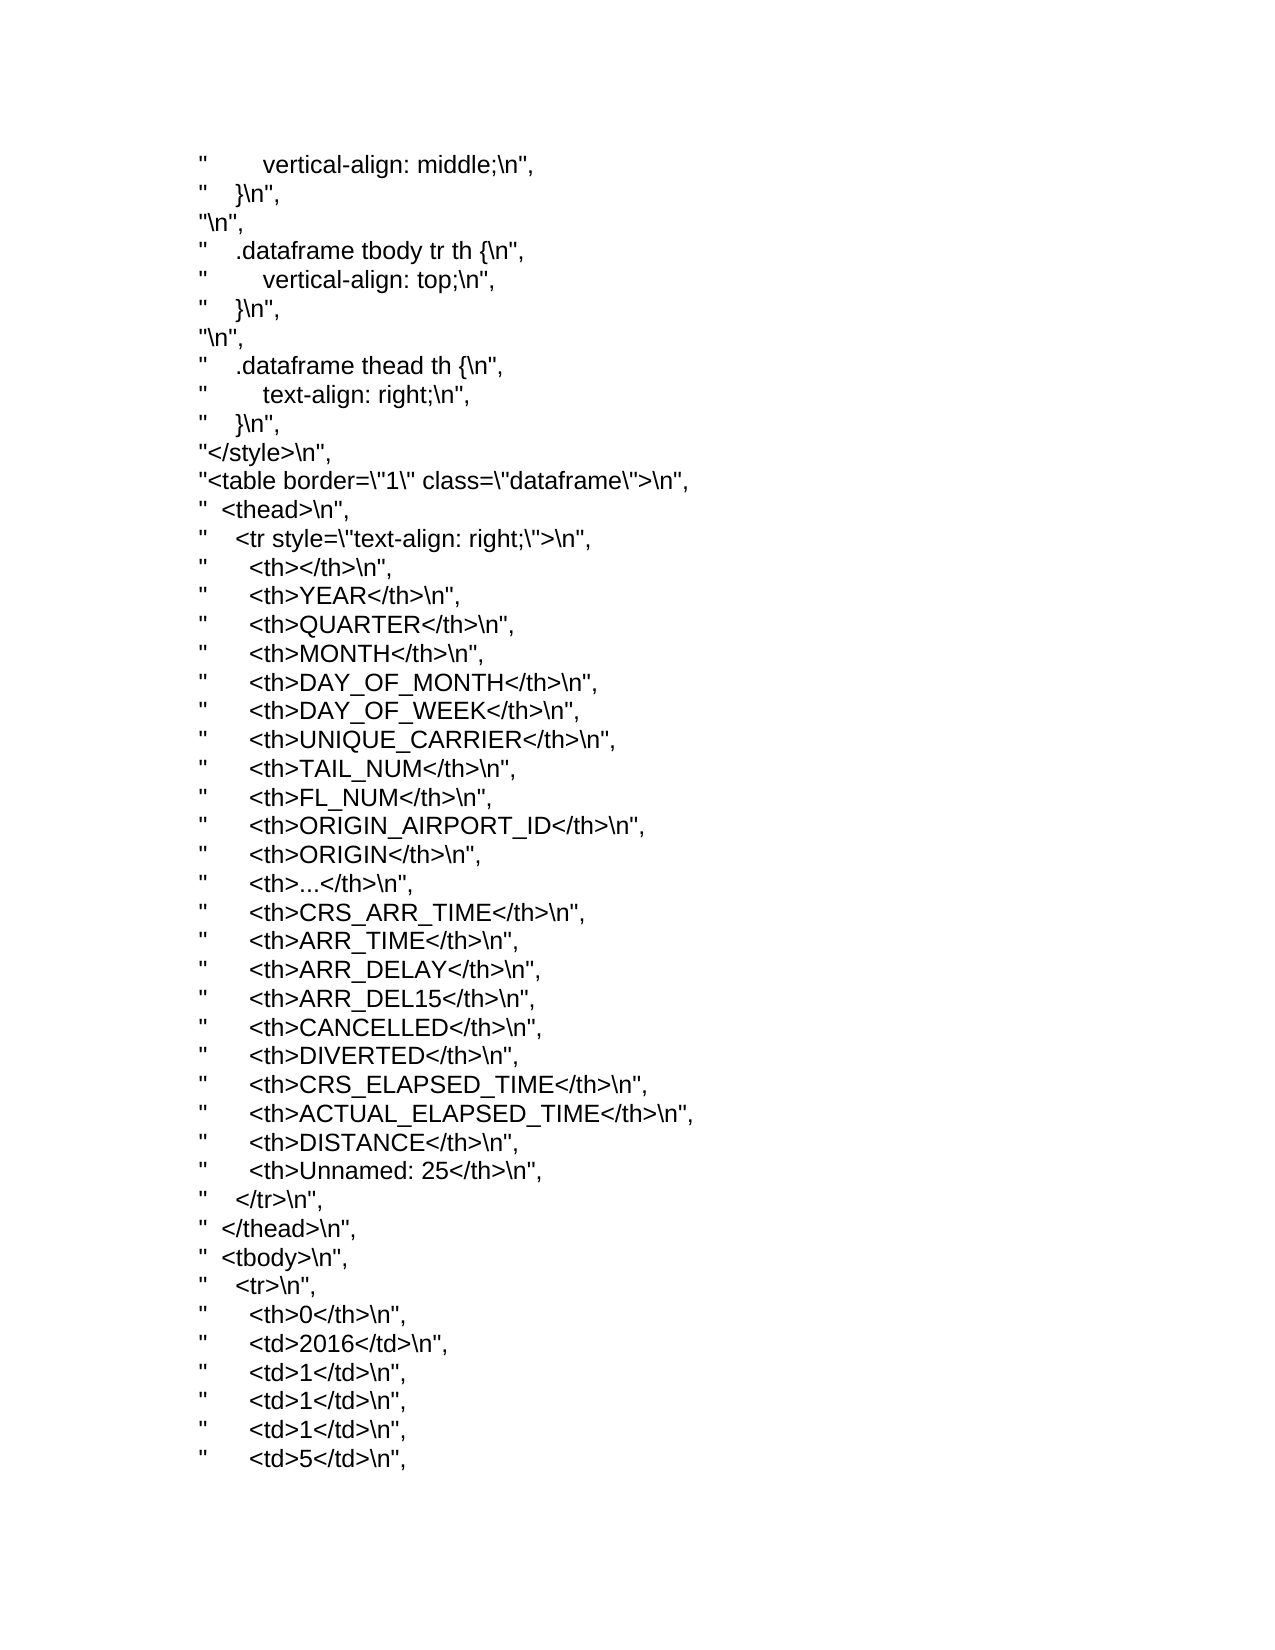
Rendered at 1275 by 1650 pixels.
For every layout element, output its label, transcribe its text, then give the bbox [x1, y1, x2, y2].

text " <th></th>\n", [150, 552, 1125, 581]
text " <th>TAIL_NUM</th>\n", [150, 754, 1125, 782]
text " <th>ACTUAL_ELAPSED_TIME</th>\n", [150, 1099, 1125, 1127]
text " <tr>\n", [150, 1271, 1125, 1300]
text " <th>MONTH</th>\n", [150, 639, 1125, 667]
text " }\n", [150, 409, 1125, 437]
text " <td>1</td>\n", [150, 1415, 1125, 1444]
text " <th>DIVERTED</th>\n", [150, 1041, 1125, 1070]
text "\n", [150, 322, 1125, 351]
text " <thead>\n", [150, 495, 1125, 524]
text " <th>DISTANCE</th>\n", [150, 1127, 1125, 1156]
text " }\n", [150, 179, 1125, 207]
text " <th>CRS_ELAPSED_TIME</th>\n", [150, 1070, 1125, 1099]
text " .dataframe thead th {\n", [150, 351, 1125, 380]
text " <th>0</th>\n", [150, 1300, 1125, 1329]
text " vertical-align: middle;\n", [150, 150, 1125, 179]
text " <th>FL_NUM</th>\n", [150, 782, 1125, 811]
text " <td>2016</td>\n", [150, 1329, 1125, 1357]
text " vertical-align: top;\n", [150, 265, 1125, 294]
text " <th>DAY_OF_WEEK</th>\n", [150, 696, 1125, 725]
text " <th>CRS_ARR_TIME</th>\n", [150, 897, 1125, 926]
text " <th>QUARTER</th>\n", [150, 610, 1125, 639]
text " <th>ARR_DELAY</th>\n", [150, 955, 1125, 984]
text " <th>CANCELLED</th>\n", [150, 1012, 1125, 1041]
text " <td>1</td>\n", [150, 1357, 1125, 1386]
text " <th>ARR_DEL15</th>\n", [150, 984, 1125, 1012]
text " <tr style=\"text-align: right;\">\n", [150, 524, 1125, 552]
text "</style>\n", [150, 437, 1125, 466]
text "<table border=\"1\" class=\"dataframe\">\n", [150, 466, 1125, 495]
text "\n", [150, 207, 1125, 236]
text " <th>...</th>\n", [150, 869, 1125, 897]
text " <th>YEAR</th>\n", [150, 581, 1125, 610]
text " <th>UNIQUE_CARRIER</th>\n", [150, 725, 1125, 754]
text " <td>5</td>\n", [150, 1444, 1125, 1472]
text " <th>Unnamed: 25</th>\n", [150, 1156, 1125, 1185]
text " <th>ORIGIN_AIRPORT_ID</th>\n", [150, 811, 1125, 840]
text " .dataframe tbody tr th {\n", [150, 236, 1125, 265]
text " <th>DAY_OF_MONTH</th>\n", [150, 667, 1125, 696]
text " </thead>\n", [150, 1214, 1125, 1242]
text " <td>1</td>\n", [150, 1386, 1125, 1415]
text " }\n", [150, 294, 1125, 322]
text " <tbody>\n", [150, 1242, 1125, 1271]
text " text-align: right;\n", [150, 380, 1125, 409]
text " </tr>\n", [150, 1185, 1125, 1214]
text " <th>ARR_TIME</th>\n", [150, 926, 1125, 955]
text " <th>ORIGIN</th>\n", [150, 840, 1125, 869]
